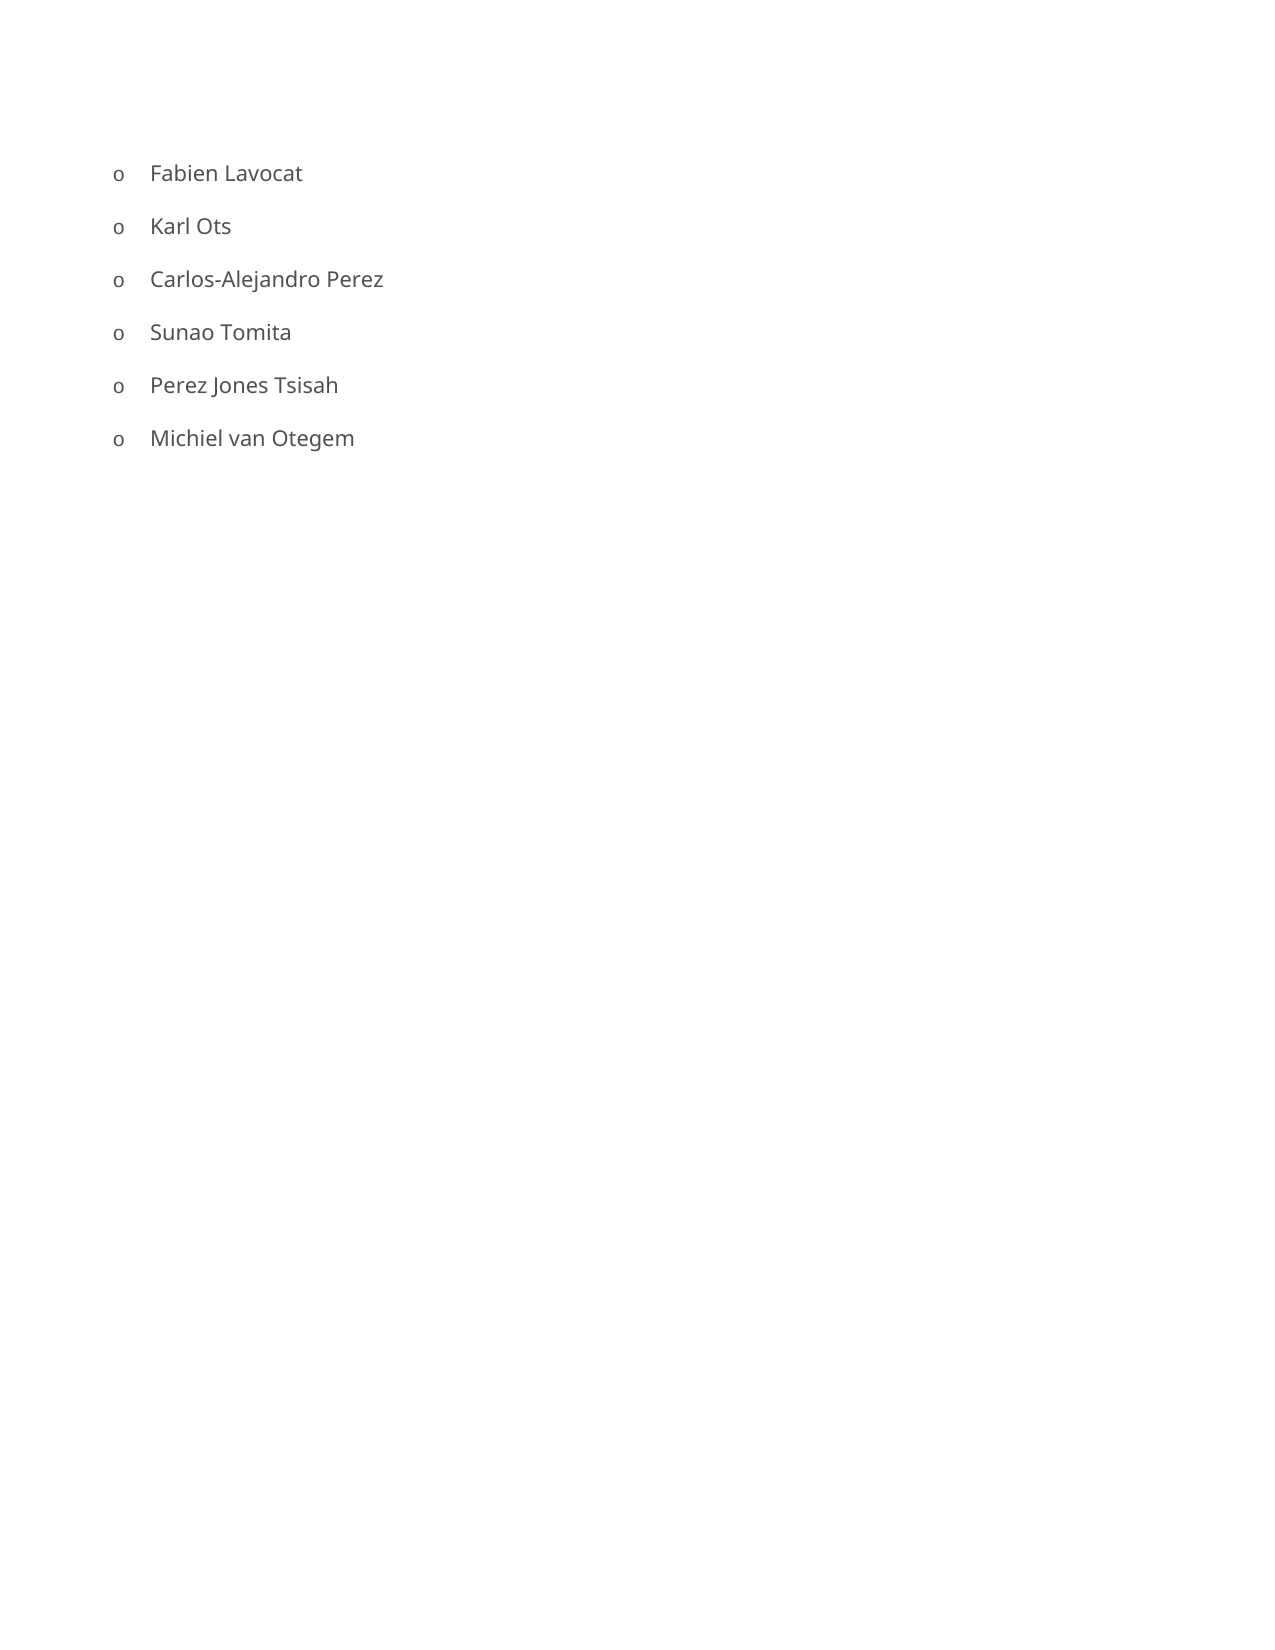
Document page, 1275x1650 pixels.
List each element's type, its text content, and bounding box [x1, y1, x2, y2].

list Perez Jones Tsisah [112, 362, 1125, 400]
list Carlos-Alejandro Perez [112, 256, 1125, 294]
list Fabien Lavocat [112, 150, 1125, 187]
list Karl Ots [112, 203, 1125, 241]
list Michiel van Otegem [112, 416, 1125, 453]
list Sunao Tomita [112, 309, 1125, 347]
